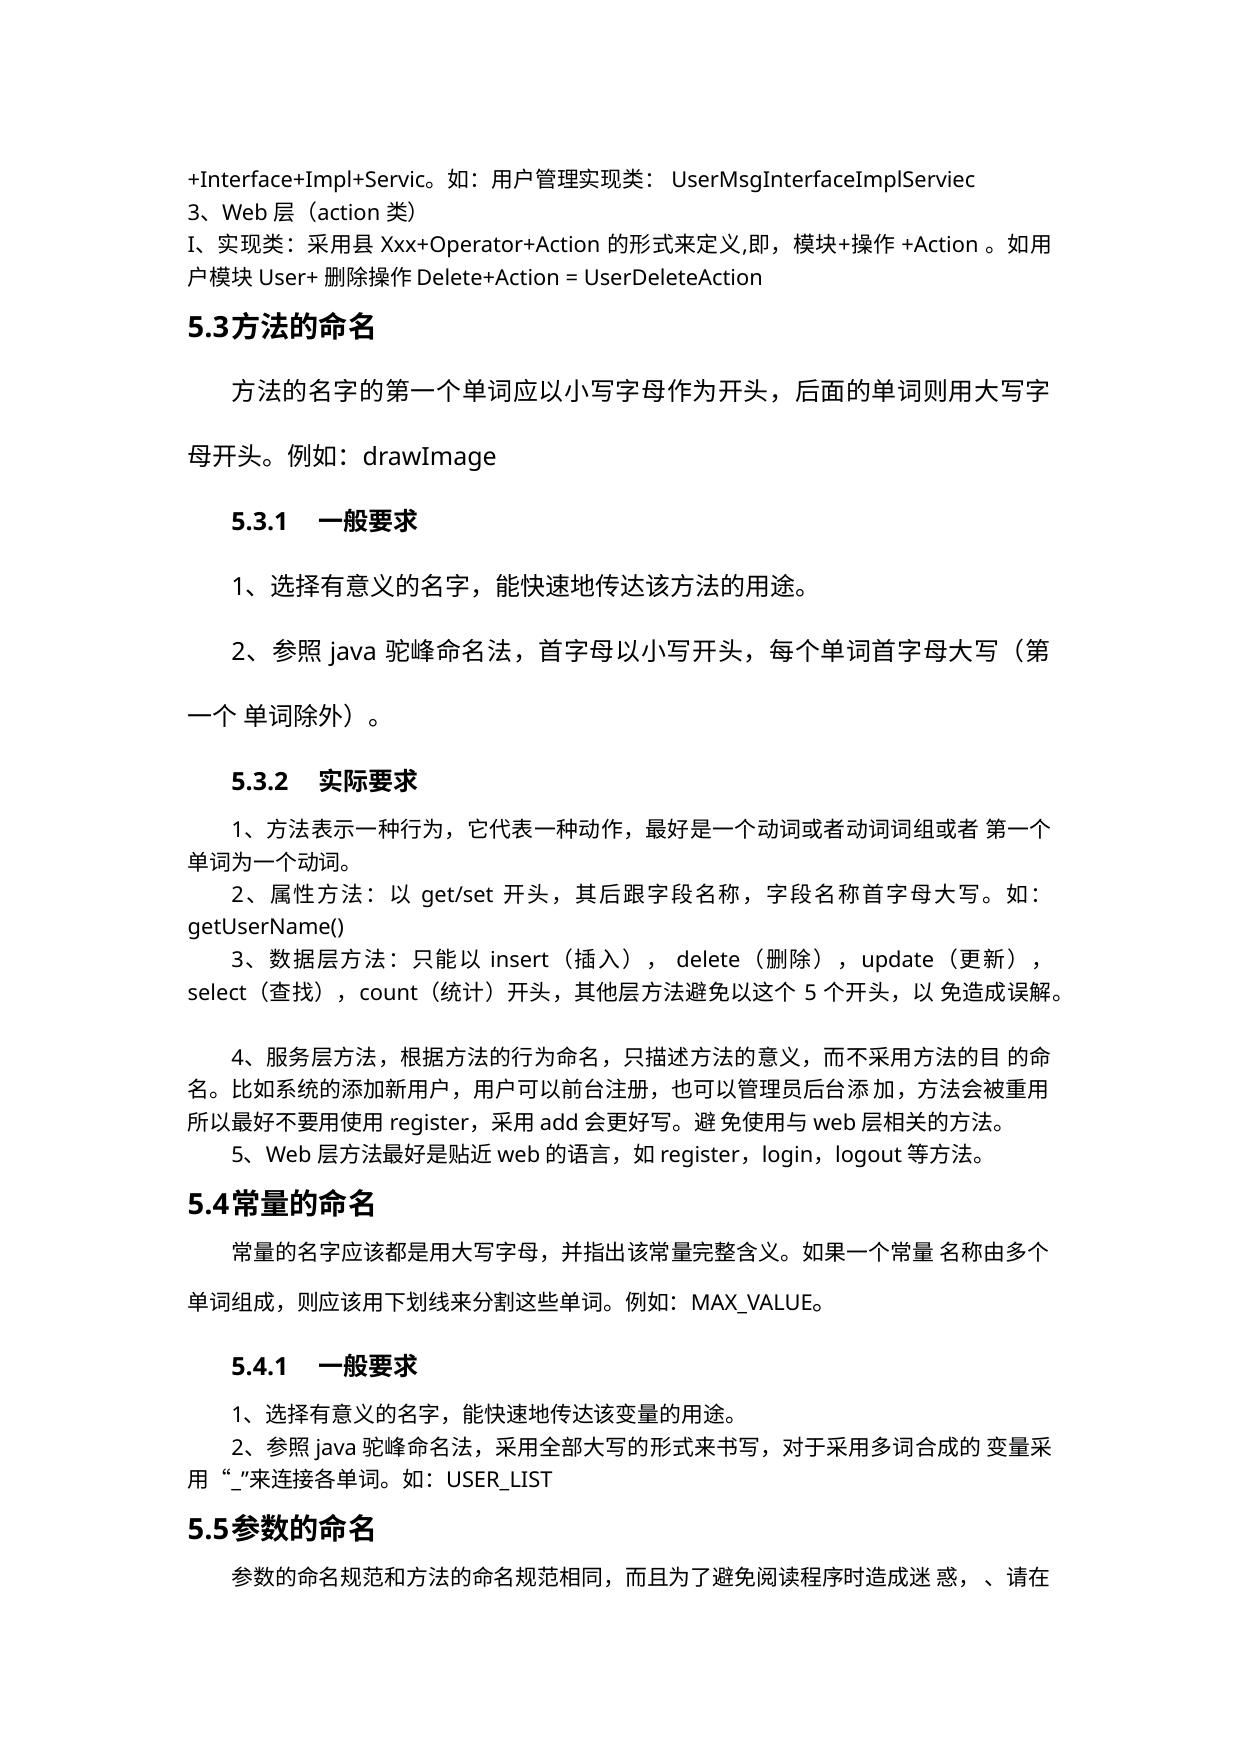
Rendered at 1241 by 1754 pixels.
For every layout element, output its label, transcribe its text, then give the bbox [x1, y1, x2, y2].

text 5、Web 层方法最好是贴近 web 的语言，如 register，login，logout 等方法。 [187, 1137, 1053, 1169]
text 5.4 常量的命名 [187, 1169, 1053, 1234]
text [187, 1559, 1053, 1592]
text 3、数据层方法：只能以 insert（插入）， delete（删除），update（更新）， select（查找），count（统计）开头，其他层方法避免以这个 5 个开头，以 免造成误解。 [187, 942, 1053, 1039]
text 常量的名字应该都是用大写字母，并指出该常量完整含义。如果一个常量 名称由多个单词组成，则应该用下划线来分割这些单词。例如：MAX_VALUE。 [187, 1234, 1053, 1332]
text 4、服务层方法，根据方法的行为命名，只描述方法的意义，而不采用方法的目 的命名。比如系统的添加新用户，用户可以前台注册，也可以管理员后台添 加，方法会被重用，所以最好不要用使用 register，采用 add 会更好写。避 免使用与 web 层相关的方法。 [187, 1039, 1053, 1137]
text 5.3.1 一般要求 [187, 487, 1053, 552]
text 2、参照 java 驼峰命名法，首字母以小写开头，每个单词首字母大写（第一个 单词除外）。 [187, 617, 1053, 747]
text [187, 162, 1053, 194]
text 2、属性方法：以 get/set 开头，其后跟字段名称，字段名称首字母大写。如： getUserName() [187, 877, 1053, 942]
text 方法的名字的第一个单词应以小写字母作为开头，后面的单词则用大写字 母开头。例如：drawImage [187, 357, 1053, 487]
text 5.5 参数的命名 [187, 1494, 1053, 1559]
text 2、参照 java 驼峰命名法，采用全部大写的形式来书写，对于采用多词合成的 变量采用“_”来连接各单词。如：USER_LIST [187, 1429, 1053, 1494]
text I、实现类：采用县 Xxx+Operator+Action 的形式来定义,即，模块+操作 +Action 。如用户模块 User+ 删除操作Delete+Action = UserDeleteAction [187, 227, 1053, 292]
text 1、选择有意义的名字，能快速地传达该方法的用途。 [187, 552, 1053, 617]
text 5.3 方法的命名 [187, 292, 1053, 357]
text 3、Web 层（action 类） [187, 194, 1053, 227]
text 5.3.2 实际要求 [187, 747, 1053, 812]
text 5.4.1 一般要求 [187, 1332, 1053, 1397]
text 1、方法表示一种行为，它代表一种动作，最好是一个动词或者动词词组或者 第一个单词为一个动词。 [187, 812, 1053, 877]
text 1、选择有意义的名字，能快速地传达该变量的用途。 [187, 1397, 1053, 1429]
